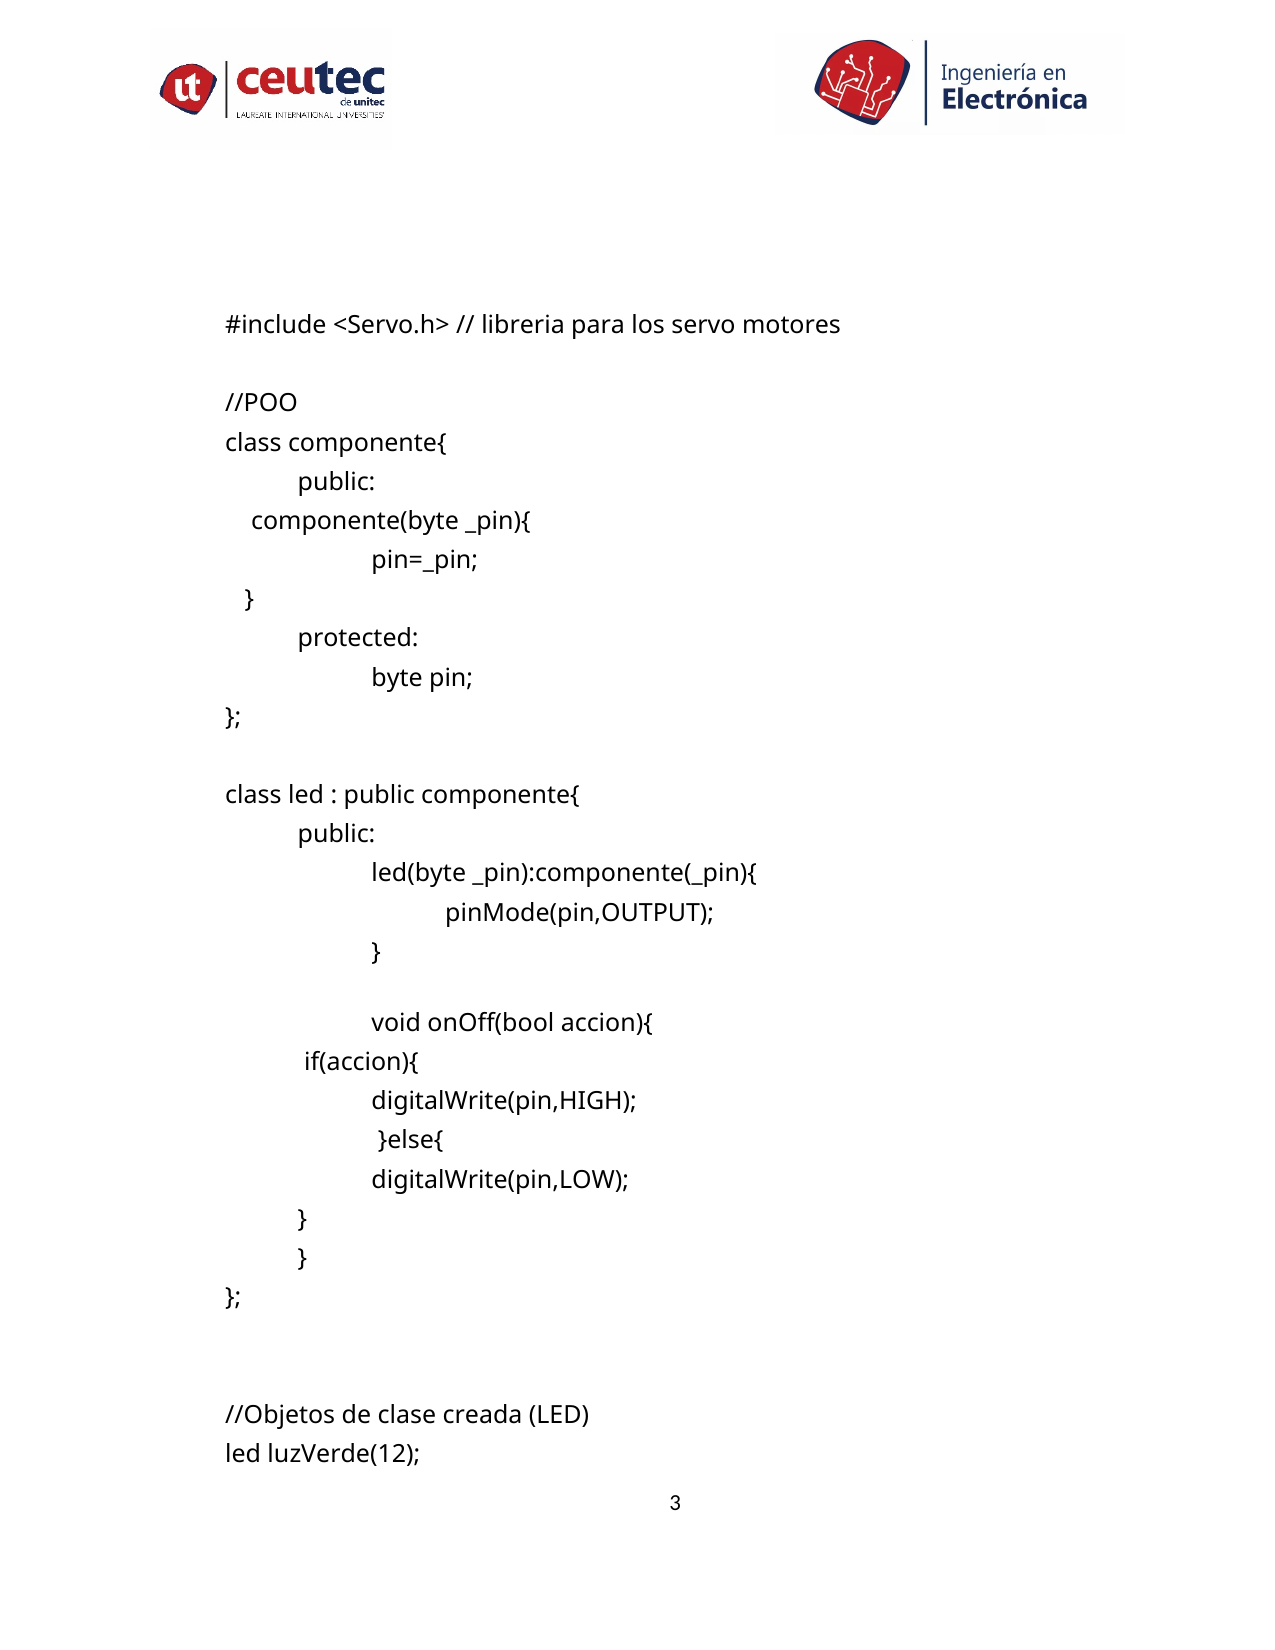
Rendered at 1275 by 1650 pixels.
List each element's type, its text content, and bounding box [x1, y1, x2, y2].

text //POO [150, 385, 1125, 419]
text led(byte _pin):componente(_pin){ [150, 855, 1125, 889]
text class componente{ [150, 424, 1125, 458]
text } [150, 1201, 1125, 1234]
picture [150, 28, 393, 150]
text void onOff(bool accion){ [150, 1005, 1125, 1039]
text } [150, 1240, 1125, 1274]
text }else{ [150, 1122, 1125, 1156]
text byte pin; [150, 659, 1125, 693]
picture [775, 33, 1125, 135]
text } [150, 581, 1125, 615]
text digitalWrite(pin,HIGH); [150, 1083, 1125, 1117]
text //Objetos de clase creada (LED) [150, 1396, 1125, 1430]
text componente(byte _pin){ [150, 502, 1125, 537]
text } [150, 933, 1125, 967]
text led luzVerde(12); [150, 1436, 1125, 1469]
text }; [150, 1279, 1125, 1313]
text digitalWrite(pin,LOW); [150, 1161, 1125, 1195]
text if(accion){ [150, 1044, 1125, 1078]
text public: [150, 816, 1125, 850]
text #include <Servo.h> // libreria para los servo motores [150, 307, 1125, 341]
text class led : public componente{ [150, 777, 1125, 811]
text public: [150, 463, 1125, 497]
text pin=_pin; [150, 542, 1125, 576]
text }; [150, 698, 1125, 732]
text protected: [150, 620, 1125, 654]
text pinMode(pin,OUTPUT); [150, 894, 1125, 928]
